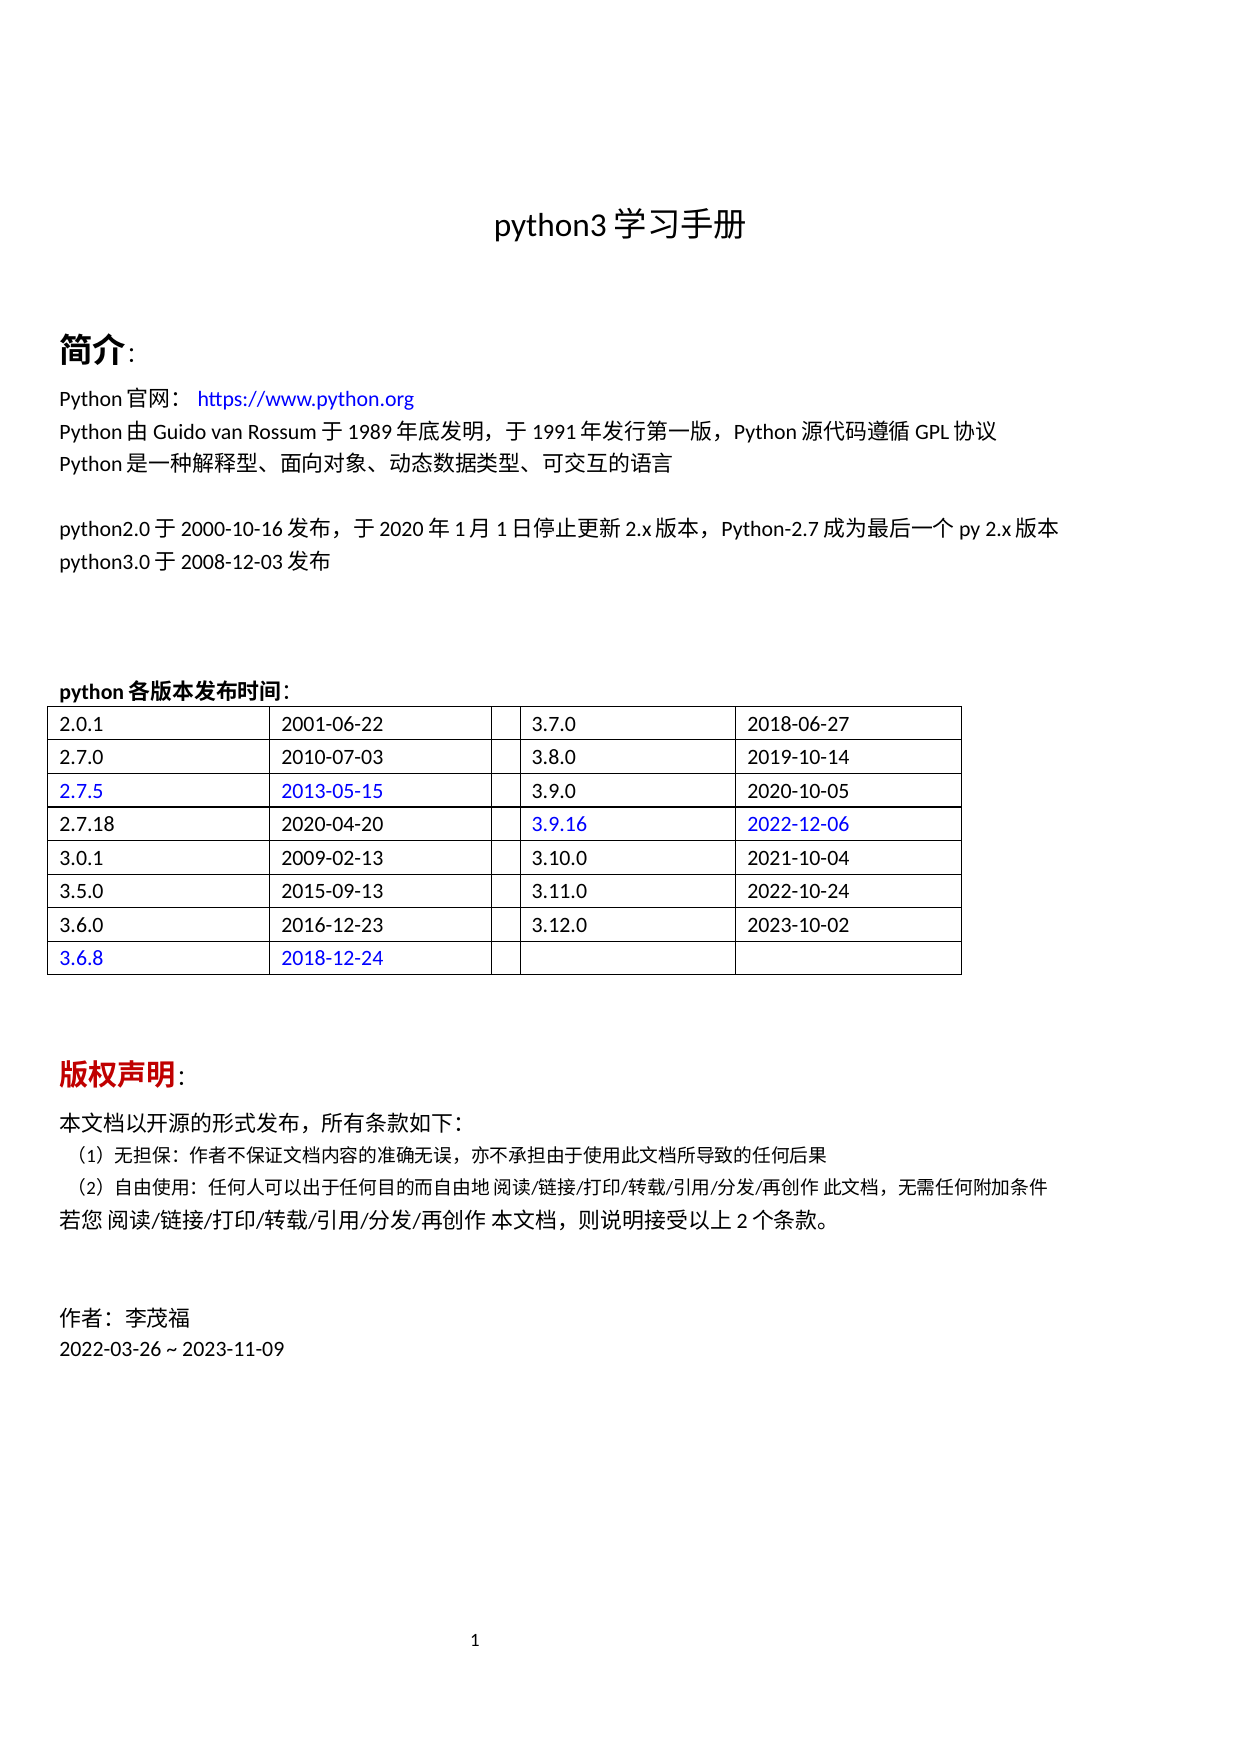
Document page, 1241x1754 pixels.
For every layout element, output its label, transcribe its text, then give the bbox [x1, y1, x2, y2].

table_cell 2009-02-13 [270, 841, 491, 873]
table_cell 3.9.0 [521, 774, 735, 806]
table_cell [492, 908, 520, 941]
table_header 2018-06-27 [736, 707, 961, 739]
text Python是一种解释型、面向对象、动态数据类型、可交互的语言 [59, 446, 1181, 478]
text python2.0于2000-10-16发布，于2020年1月1日停止更新2.x版本，Python-2.7成为最后一个py 2.x版本 [59, 511, 1181, 543]
table_cell [492, 875, 520, 907]
table_cell [492, 841, 520, 873]
table_cell 2.7.18 [48, 808, 269, 840]
text Python官网： https://www.python.org [59, 381, 1181, 413]
table_cell 3.10.0 [521, 841, 735, 873]
table_cell [521, 942, 735, 974]
text python各版本发布时间： [59, 673, 1181, 706]
table_cell 2020-04-20 [270, 808, 491, 840]
text 版权声明： [59, 1040, 1181, 1105]
text 本文档以开源的形式发布，所有条款如下： [59, 1105, 1181, 1138]
table_header [492, 707, 520, 739]
table_cell [736, 942, 961, 974]
table_cell 3.8.0 [521, 740, 735, 773]
table_cell 3.6.8 [48, 942, 269, 974]
table_cell 2.7.0 [48, 740, 269, 773]
table_cell 2022-12-06 [736, 808, 961, 840]
text （1）无担保：作者不保证文档内容的准确无误，亦不承担由于使用此文档所导致的任何后果 [59, 1138, 1181, 1170]
table_cell 2013-05-15 [270, 774, 491, 806]
table_cell [492, 808, 520, 840]
table_cell 3.5.0 [48, 875, 269, 907]
table_cell 2015-09-13 [270, 875, 491, 907]
table_cell 2018-12-24 [270, 942, 491, 974]
subtitle python3学习手册 [59, 189, 1181, 254]
table_cell 3.9.16 [521, 808, 735, 840]
table_cell 2022-10-24 [736, 875, 961, 907]
text 2022-03-26 ~ 2023-11-09 [59, 1333, 1181, 1365]
table_cell 2020-10-05 [736, 774, 961, 806]
table_cell 3.6.0 [48, 908, 269, 941]
table_cell 2019-10-14 [736, 740, 961, 773]
table_cell 2023-10-02 [736, 908, 961, 941]
table_header 2.0.1 [48, 707, 269, 739]
table_cell 2010-07-03 [270, 740, 491, 773]
table_cell [492, 740, 520, 773]
table_cell [492, 774, 520, 806]
text 简介： [59, 316, 1181, 381]
table_cell 3.11.0 [521, 875, 735, 907]
text 作者：李茂福 [59, 1300, 1181, 1333]
table_header 3.7.0 [521, 707, 735, 739]
table_cell 3.12.0 [521, 908, 735, 941]
text python3.0于2008-12-03发布 [59, 543, 1181, 576]
table_header 2001-06-22 [270, 707, 491, 739]
text 若您 阅读/链接/打印/转载/引用/分发/再创作 本文档，则说明接受以上2个条款。 [59, 1203, 1181, 1235]
table_cell 2021-10-04 [736, 841, 961, 873]
text Python由Guido van Rossum于1989年底发明，于1991年发行第一版，Python源代码遵循GPL协议 [59, 413, 1181, 446]
table_cell 2.7.5 [48, 774, 269, 806]
text （2）自由使用：任何人可以出于任何目的而自由地 阅读/链接/打印/转载/引用/分发/再创作 此文档，无需任何附加条件 [59, 1170, 1181, 1203]
table_cell [492, 942, 520, 974]
table_cell 2016-12-23 [270, 908, 491, 941]
table_cell 3.0.1 [48, 841, 269, 873]
